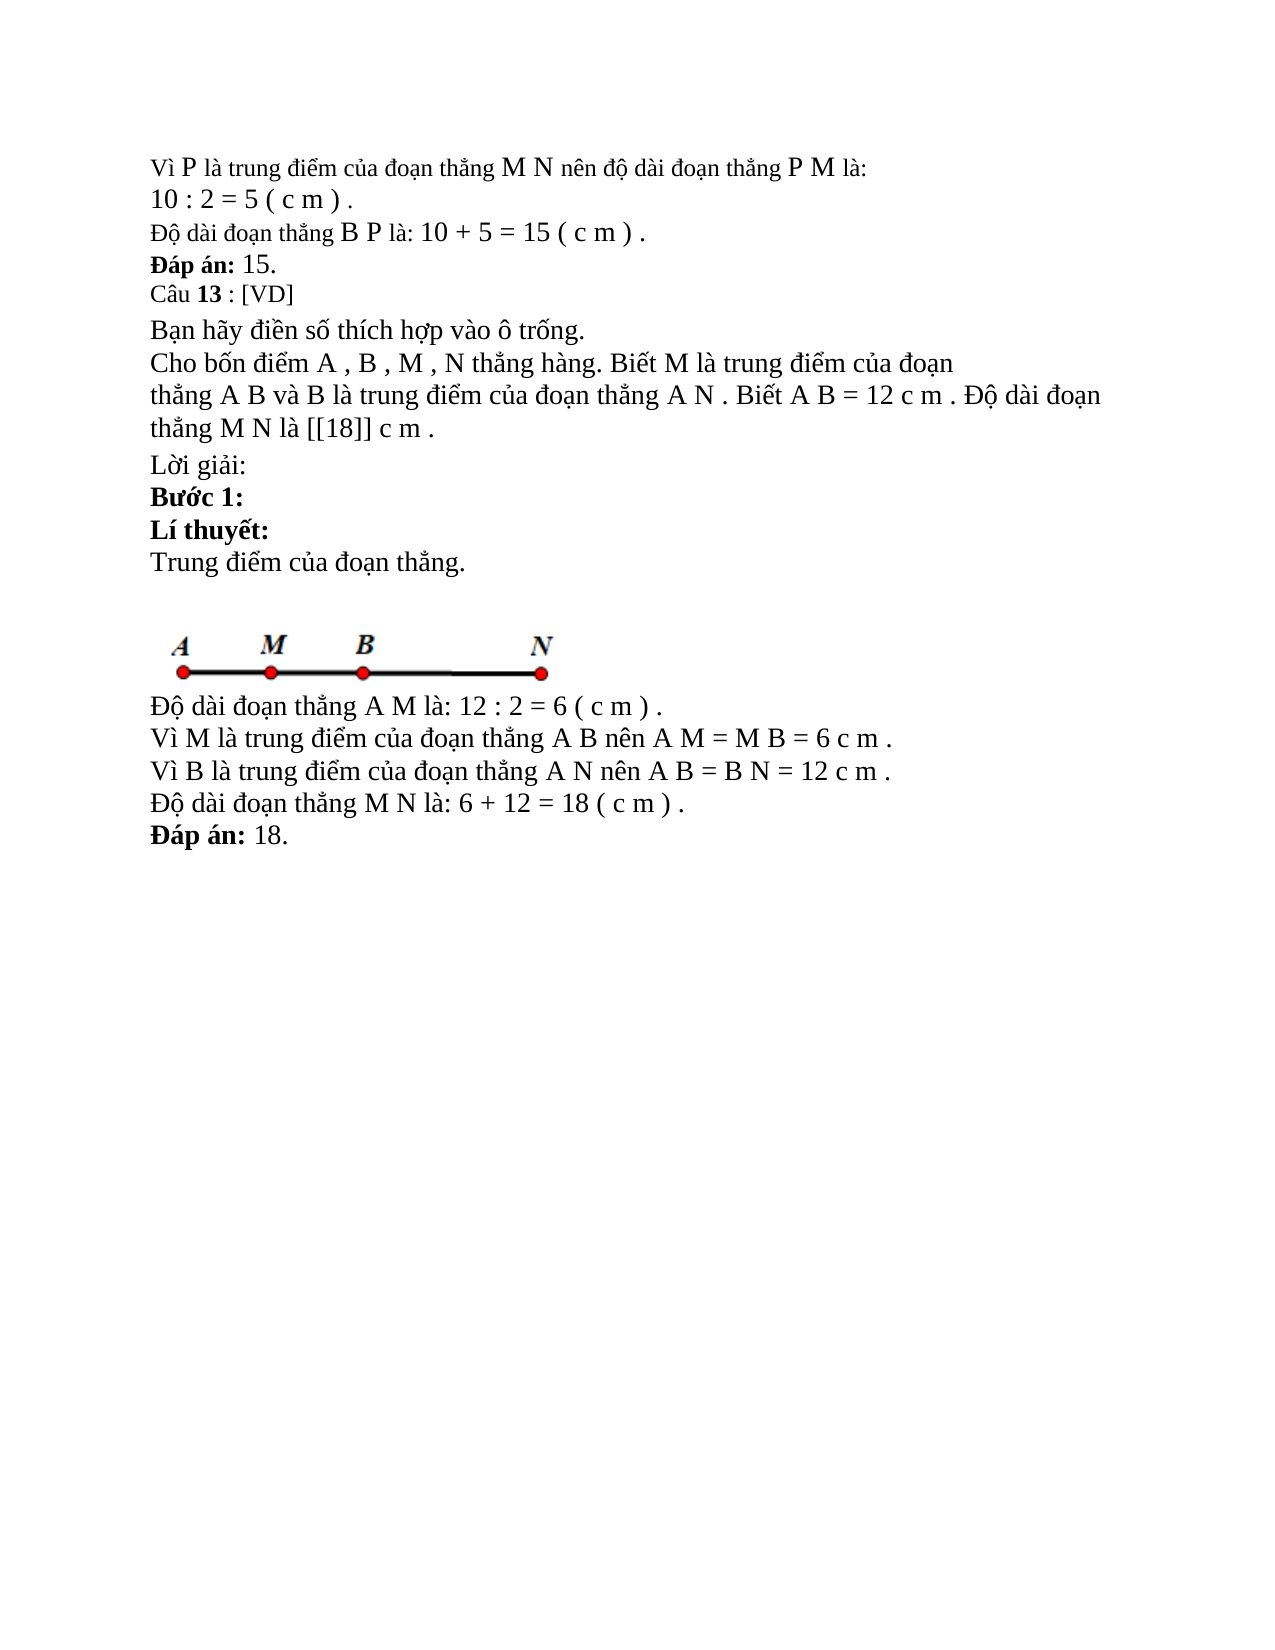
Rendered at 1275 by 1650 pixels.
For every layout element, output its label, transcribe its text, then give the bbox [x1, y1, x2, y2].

text Bạn hãy điền số thích hợp vào ô trống. Cho bốn điểm A , B , M , N thẳng hàng. Biết M là trung điểm của đoạn thẳng A B và B là trung điểm của đoạn thẳng A N . Biết A B = 12 c m . Độ dài đoạn thẳng M N là [[18]] c m . [150, 313, 1125, 443]
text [150, 150, 1125, 279]
text Bước 1: [150, 481, 1125, 513]
text Câu 13 : [VD] [150, 279, 1125, 308]
text Lí thuyết: Trung điểm của đoạn thẳng. Độ dài đoạn thẳng A M là: 12 : 2 = 6 ( c m ) . Vì M là trung điểm của đoạn thẳng A B nên A M = M B = 6 c m . Vì B là trung điểm của đoạn thẳng A N nên A B = B N = 12 c m . Độ dài đoạn thẳng M N là: 6 + 12 = 18 ( c m ) . Đáp án: 18. [150, 513, 1125, 851]
text Lời giải: [150, 448, 1125, 481]
picture [150, 610, 578, 689]
